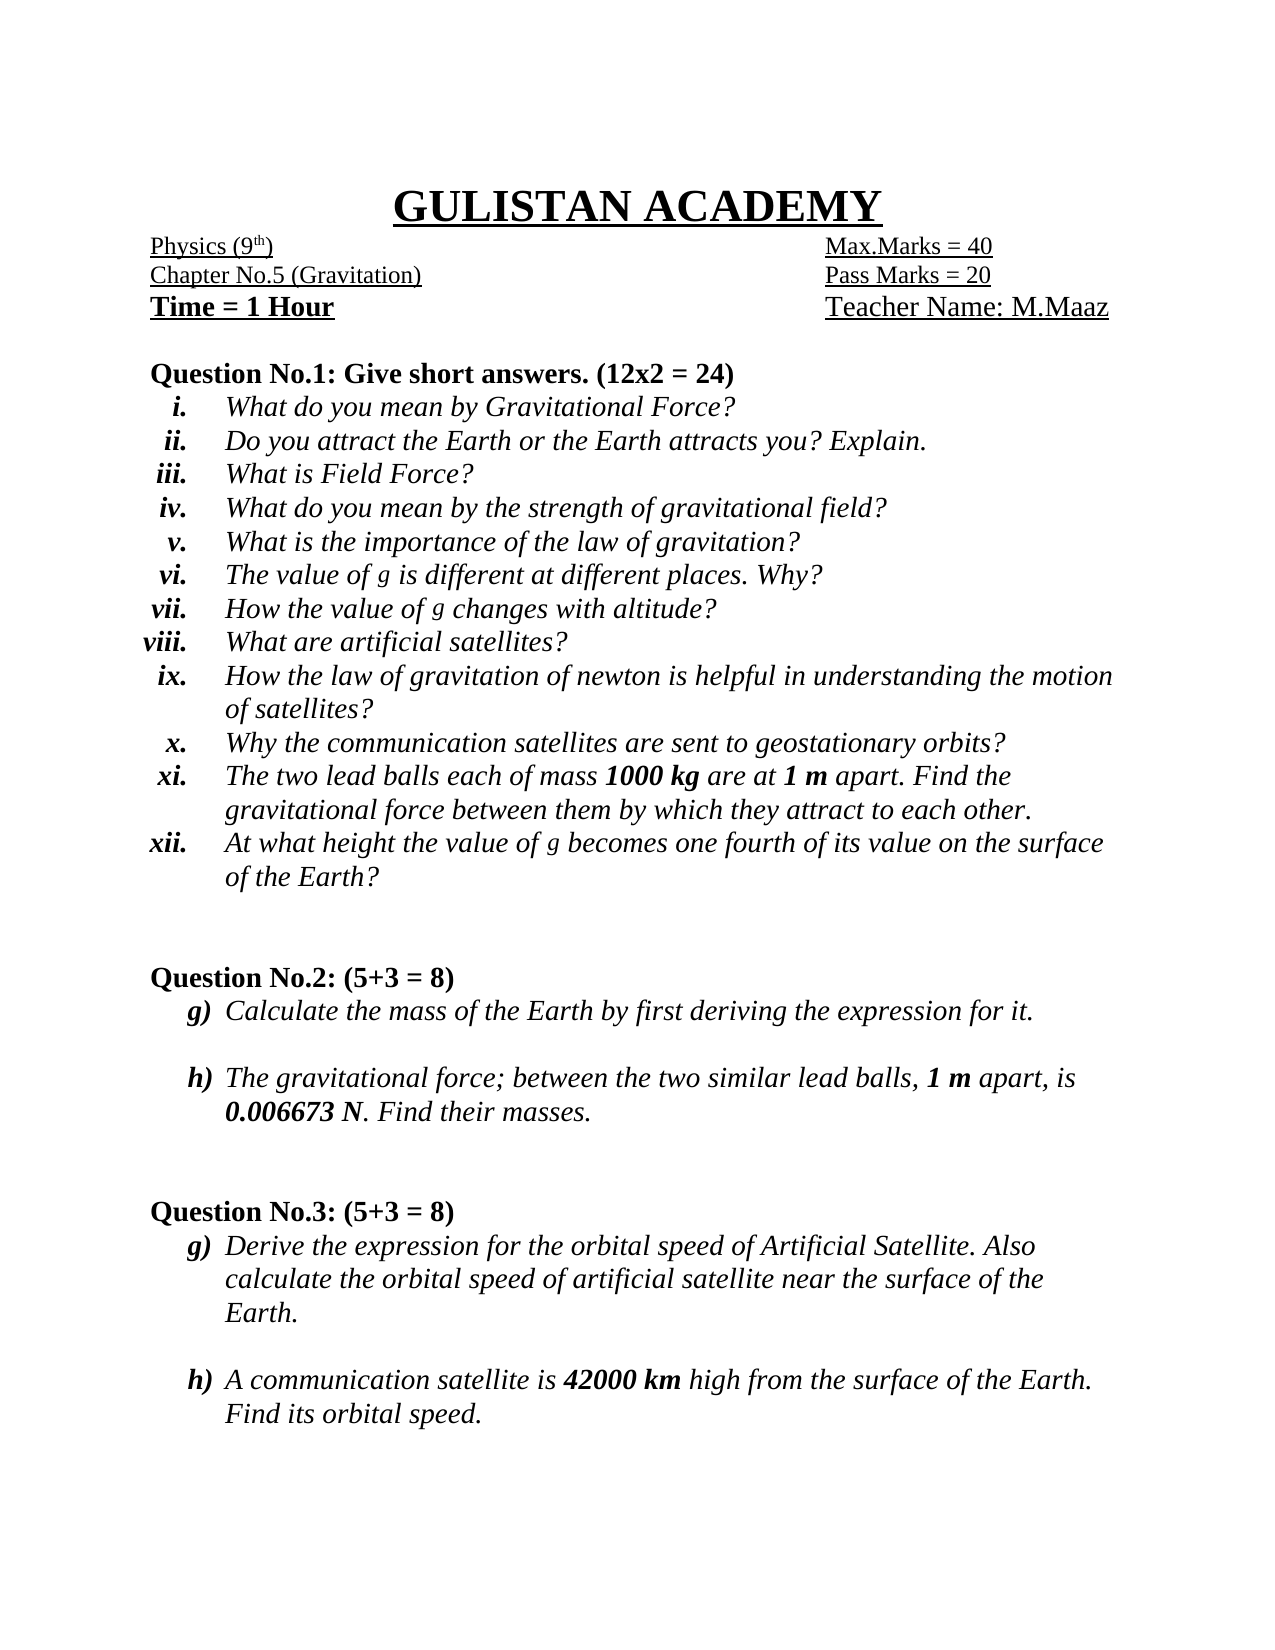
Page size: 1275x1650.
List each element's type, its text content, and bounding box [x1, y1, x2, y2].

list The two lead balls each of mass 1000 kg are at 1 m apart. Find the gravitational force between them by which they attract to each other. [187, 758, 1125, 826]
text Time = 1 Hour Teacher Name: M.Maaz [150, 289, 1125, 322]
text Question No.1: Give short answers. (12x2 = 24) [150, 356, 1125, 389]
text Gulistan Academy [150, 179, 1125, 231]
list A communication satellite is 42000 km high from the surface of the Earth. Find its orbital speed. [187, 1362, 1125, 1429]
list What are artificial satellites? [187, 624, 1125, 658]
list How the value of changes with altitude? [187, 591, 1125, 624]
list At what height the value of becomes one fourth of its value on the surface of the Earth? [187, 826, 1125, 893]
list Why the communication satellites are sent to geostationary orbits? [187, 725, 1125, 758]
list Do you attract the Earth or the Earth attracts you? Explain. [187, 423, 1125, 457]
list Derive the expression for the orbital speed of Artificial Satellite. Also calculate the orbital speed of artificial satellite near the surface of the Earth. [187, 1228, 1125, 1329]
list What is the importance of the law of gravitation? [187, 524, 1125, 557]
text Question No.3: (5+3 = 8) [150, 1194, 1125, 1228]
list Calculate the mass of the Earth by first deriving the expression for it. [187, 993, 1125, 1027]
list What do you mean by Gravitational Force? [187, 389, 1125, 423]
text Question No.2: (5+3 = 8) [150, 960, 1125, 993]
text Physics (9th) Max.Marks = 40 [150, 231, 1125, 260]
list How the law of gravitation of newton is helpful in understanding the motion of satellites? [187, 658, 1125, 725]
list The gravitational force; between the two similar lead balls, 1 m apart, is 0.006673 N. Find their masses. [187, 1060, 1125, 1127]
list The value of is different at different places. Why? [187, 557, 1125, 591]
list What is Field Force? [187, 457, 1125, 490]
text Chapter No.5 (Gravitation) Pass Marks = 20 [150, 260, 1125, 289]
list What do you mean by the strength of gravitational field? [187, 490, 1125, 524]
